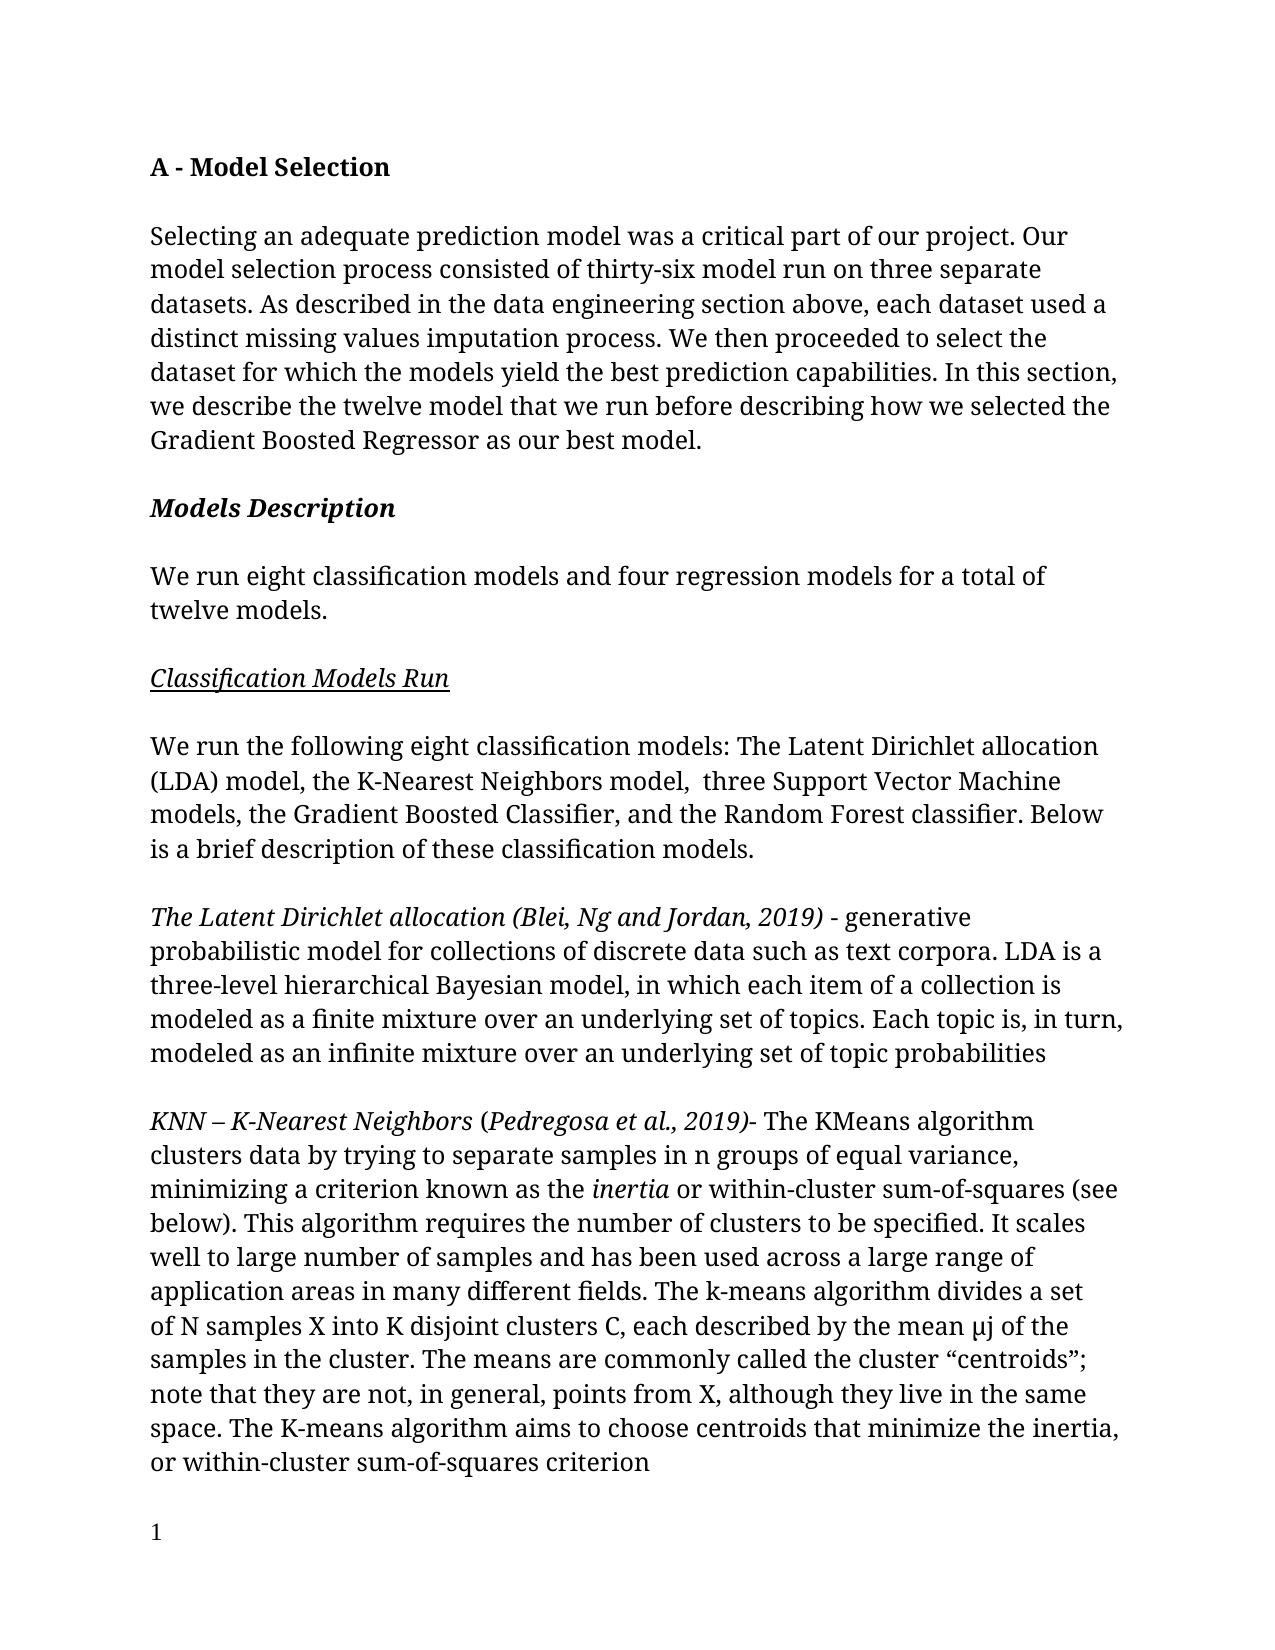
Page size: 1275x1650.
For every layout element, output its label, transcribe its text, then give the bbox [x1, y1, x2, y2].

text We run the following eight classification models: The Latent Dirichlet allocation (LDA) model, the K-Nearest Neighbors model, three Support Vector Machine models, the Gradient Boosted Classifier, and the Random Forest classifier. Below is a brief description of these classification models. [150, 729, 1125, 865]
text Selecting an adequate prediction model was a critical part of our project. Our model selection process consisted of thirty-six model run on three separate datasets. As described in the data engineering section above, each dataset used a distinct missing values imputation process. We then proceeded to select the dataset for which the models yield the best prediction capabilities. In this section, we describe the twelve model that we run before describing how we selected the Gradient Boosted Regressor as our best model. [150, 218, 1125, 457]
text A - Model Selection [150, 150, 1125, 184]
text The Latent Dirichlet allocation (Blei, Ng and Jordan, 2019) - generative probabilistic model for collections of discrete data such as text corpora. LDA is a three-level hierarchical Bayesian model, in which each item of a collection is modeled as a finite mixture over an underlying set of topics. Each topic is, in turn, modeled as an infinite mixture over an underlying set of topic probabilities [150, 899, 1125, 1070]
text Classification Models Run [150, 661, 1125, 695]
text We run eight classification models and four regression models for a total of twelve models. [150, 559, 1125, 627]
text Models Description [150, 491, 1125, 525]
